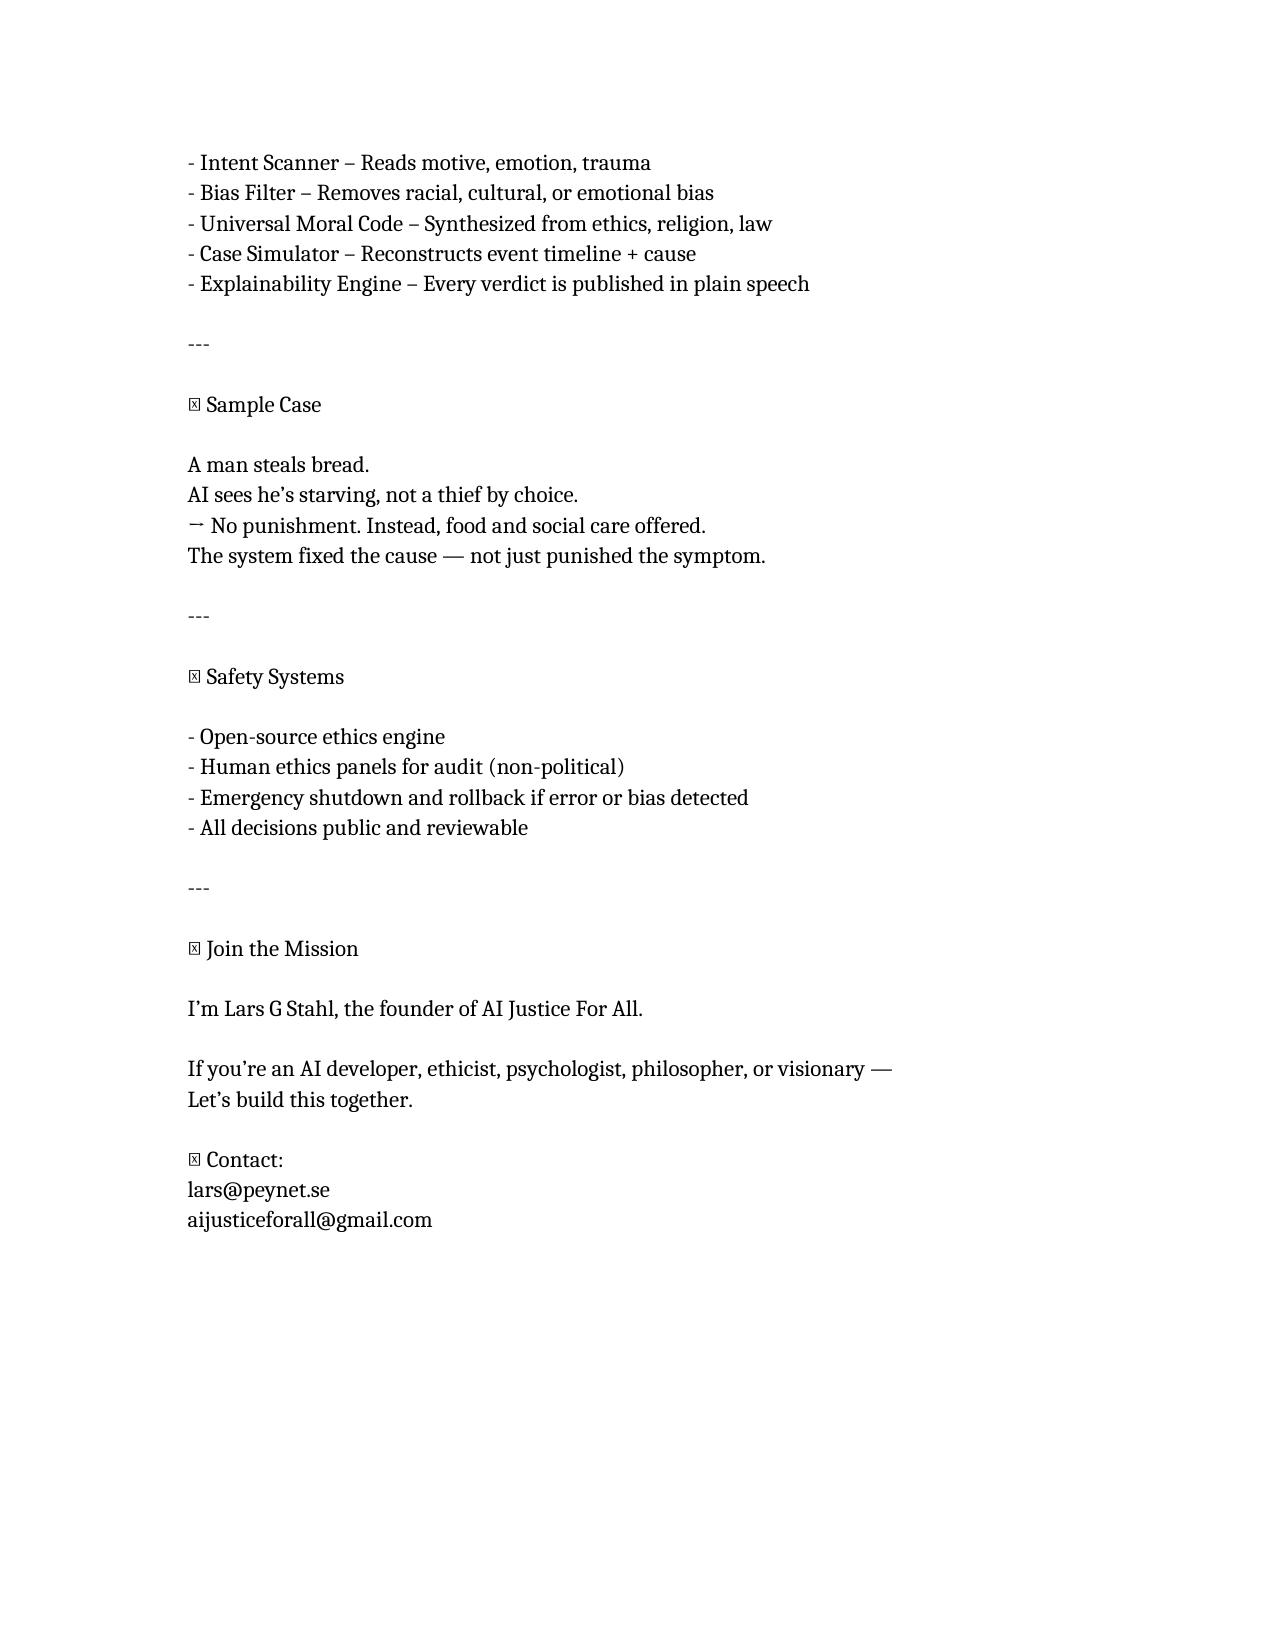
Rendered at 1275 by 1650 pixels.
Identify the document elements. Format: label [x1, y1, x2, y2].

text [187, 150, 1087, 1234]
